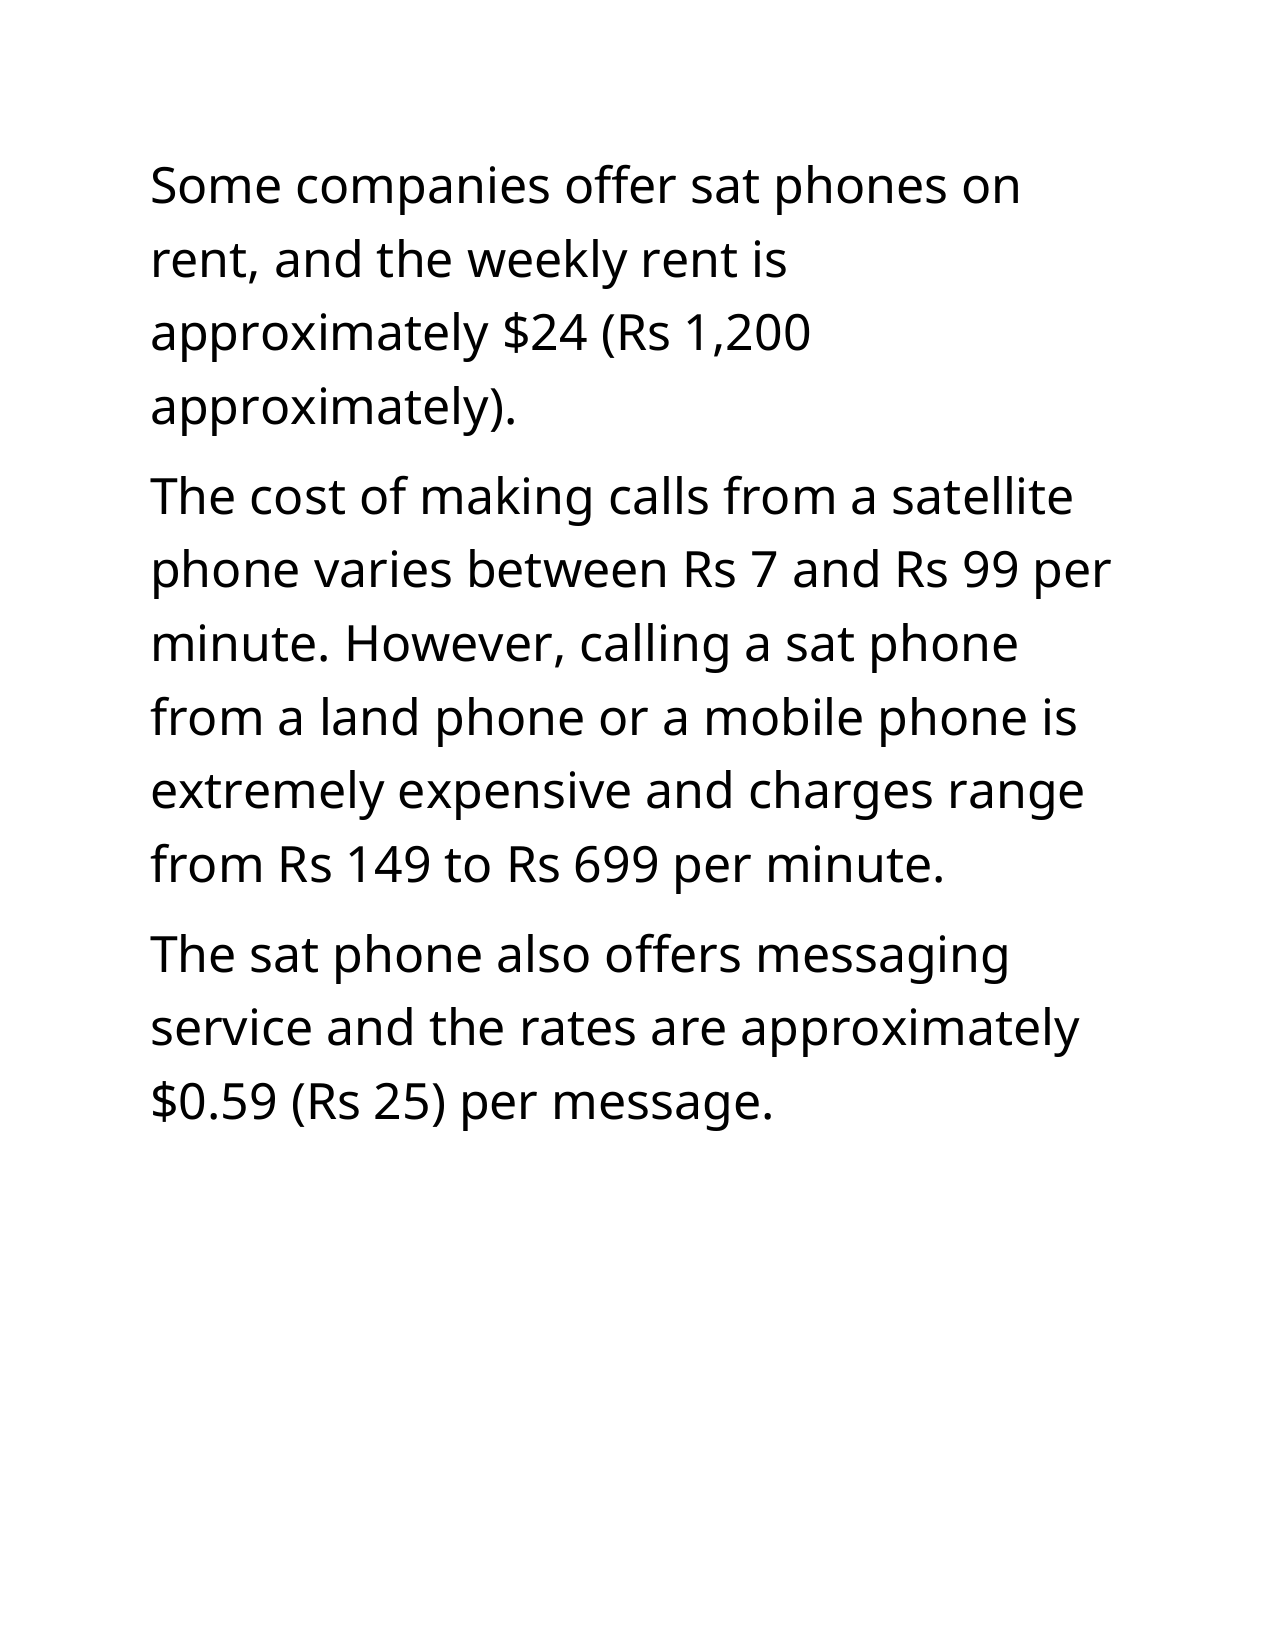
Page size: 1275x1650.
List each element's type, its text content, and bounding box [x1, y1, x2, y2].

text The cost of making calls from a satellite phone varies between Rs 7 and Rs 99 per minute. However, calling a sat phone from a land phone or a mobile phone is extremely expensive and charges range from Rs 149 to Rs 699 per minute. [150, 461, 1125, 897]
text The sat phone also offers messaging service and the rates are approximately $0.59 (Rs 25) per message. [150, 919, 1125, 1134]
text Some companies offer sat phones on rent, and the weekly rent is approximately $24 (Rs 1,200 approximately). [150, 150, 1125, 439]
